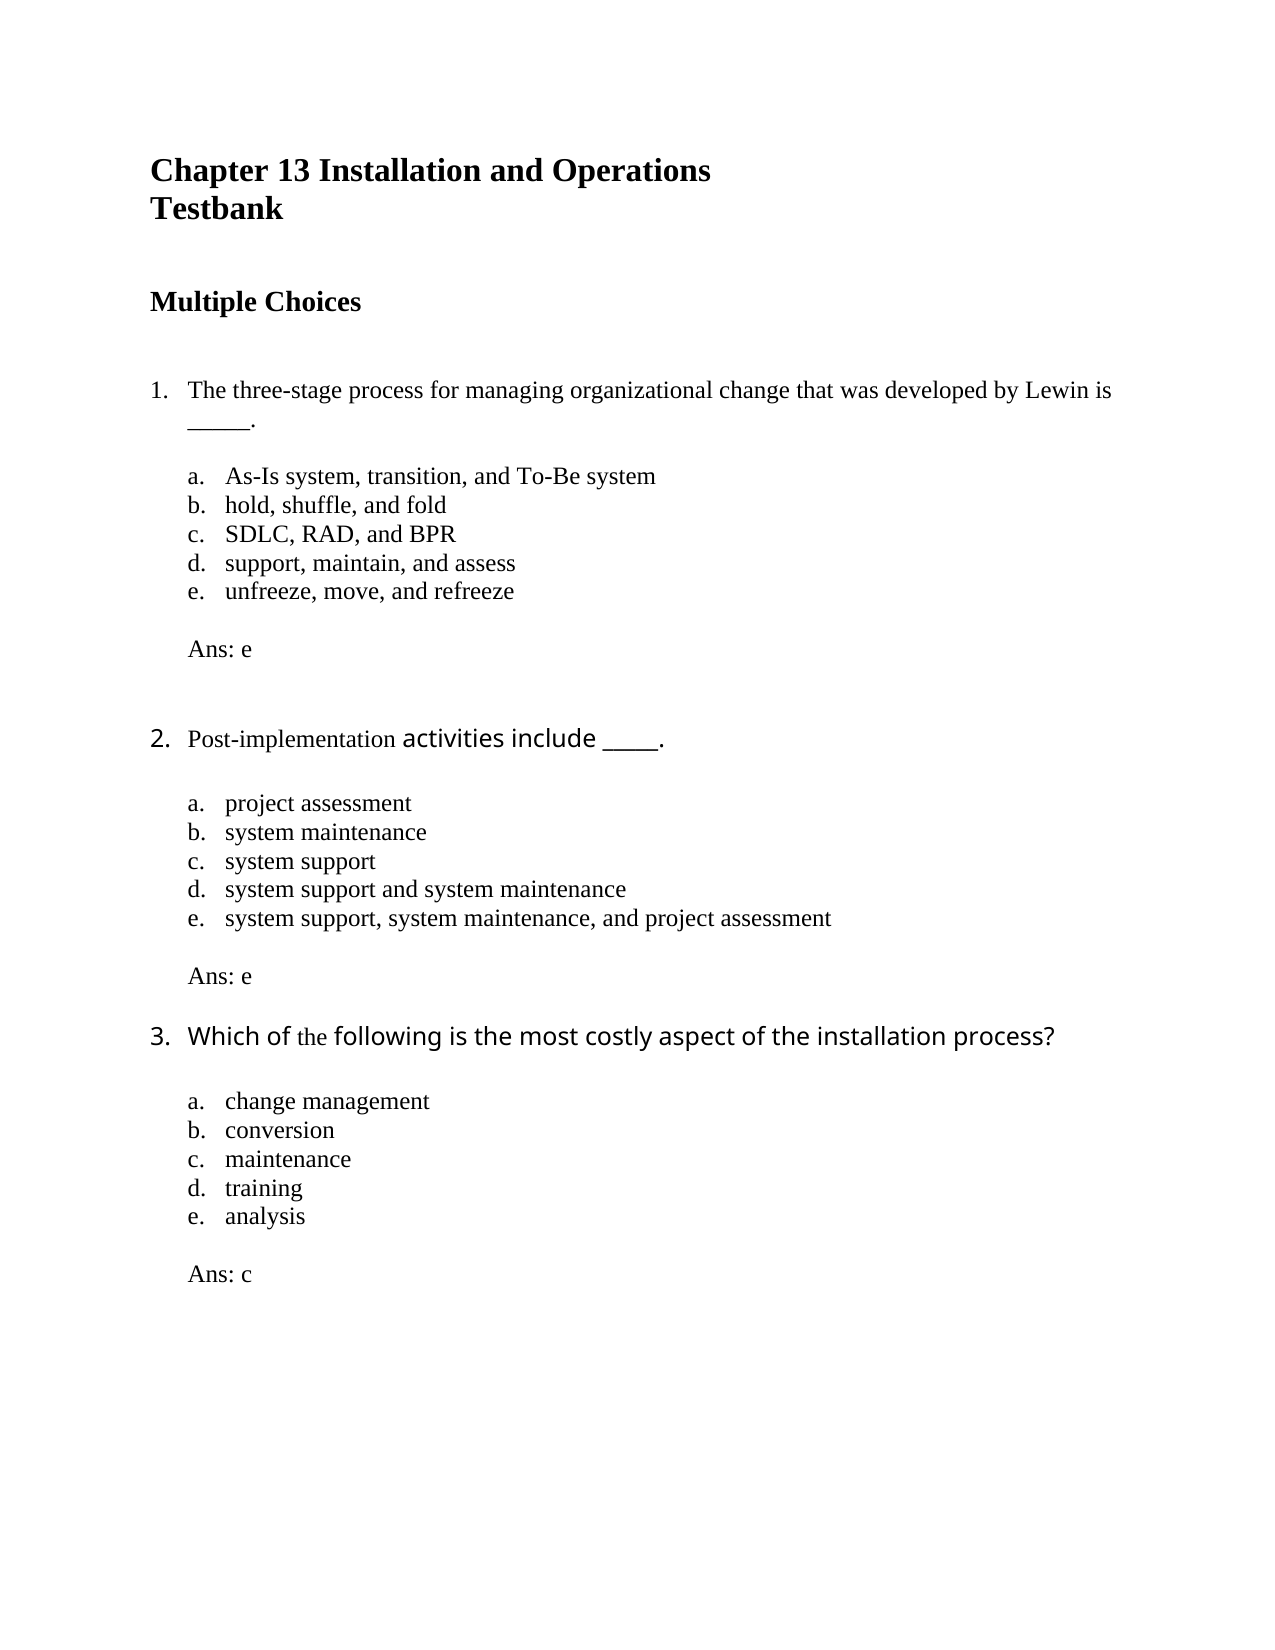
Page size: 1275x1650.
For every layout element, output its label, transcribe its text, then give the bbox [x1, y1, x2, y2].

text Ans: e [187, 634, 1125, 663]
text b. hold, shuffle, and fold [187, 490, 1125, 519]
text d. system support and system maintenance [187, 874, 1125, 903]
text e. analysis [187, 1201, 1125, 1230]
text b. conversion [187, 1115, 1125, 1144]
text Ans: e [187, 961, 1125, 989]
text d. training [187, 1173, 1125, 1201]
text Chapter 13 Installation and Operations Testbank [150, 150, 1125, 227]
text a. project assessment [187, 788, 1125, 817]
text e. system support, system maintenance, and project assessment [187, 903, 1125, 932]
text e. unfreeze, move, and refreeze [187, 576, 1125, 605]
text Ans: c [187, 1259, 1125, 1288]
text a. As-Is system, transition, and To-Be system [187, 461, 1125, 490]
text b. system maintenance [187, 817, 1125, 846]
text a. change management [187, 1086, 1125, 1115]
text c. SDLC, RAD, and BPR [187, 519, 1125, 548]
text c. maintenance [187, 1144, 1125, 1173]
list The three-stage process for managing organizational change that was developed by Lewin is _____. [150, 375, 1125, 433]
text d. support, maintain, and assess [187, 548, 1125, 576]
list Which of the following is the most costly aspect of the installation process? [150, 1018, 1125, 1052]
list Post-implementation activities include _____. [150, 720, 1125, 754]
text c. system support [187, 846, 1125, 874]
text Multiple Choices [150, 284, 1125, 318]
